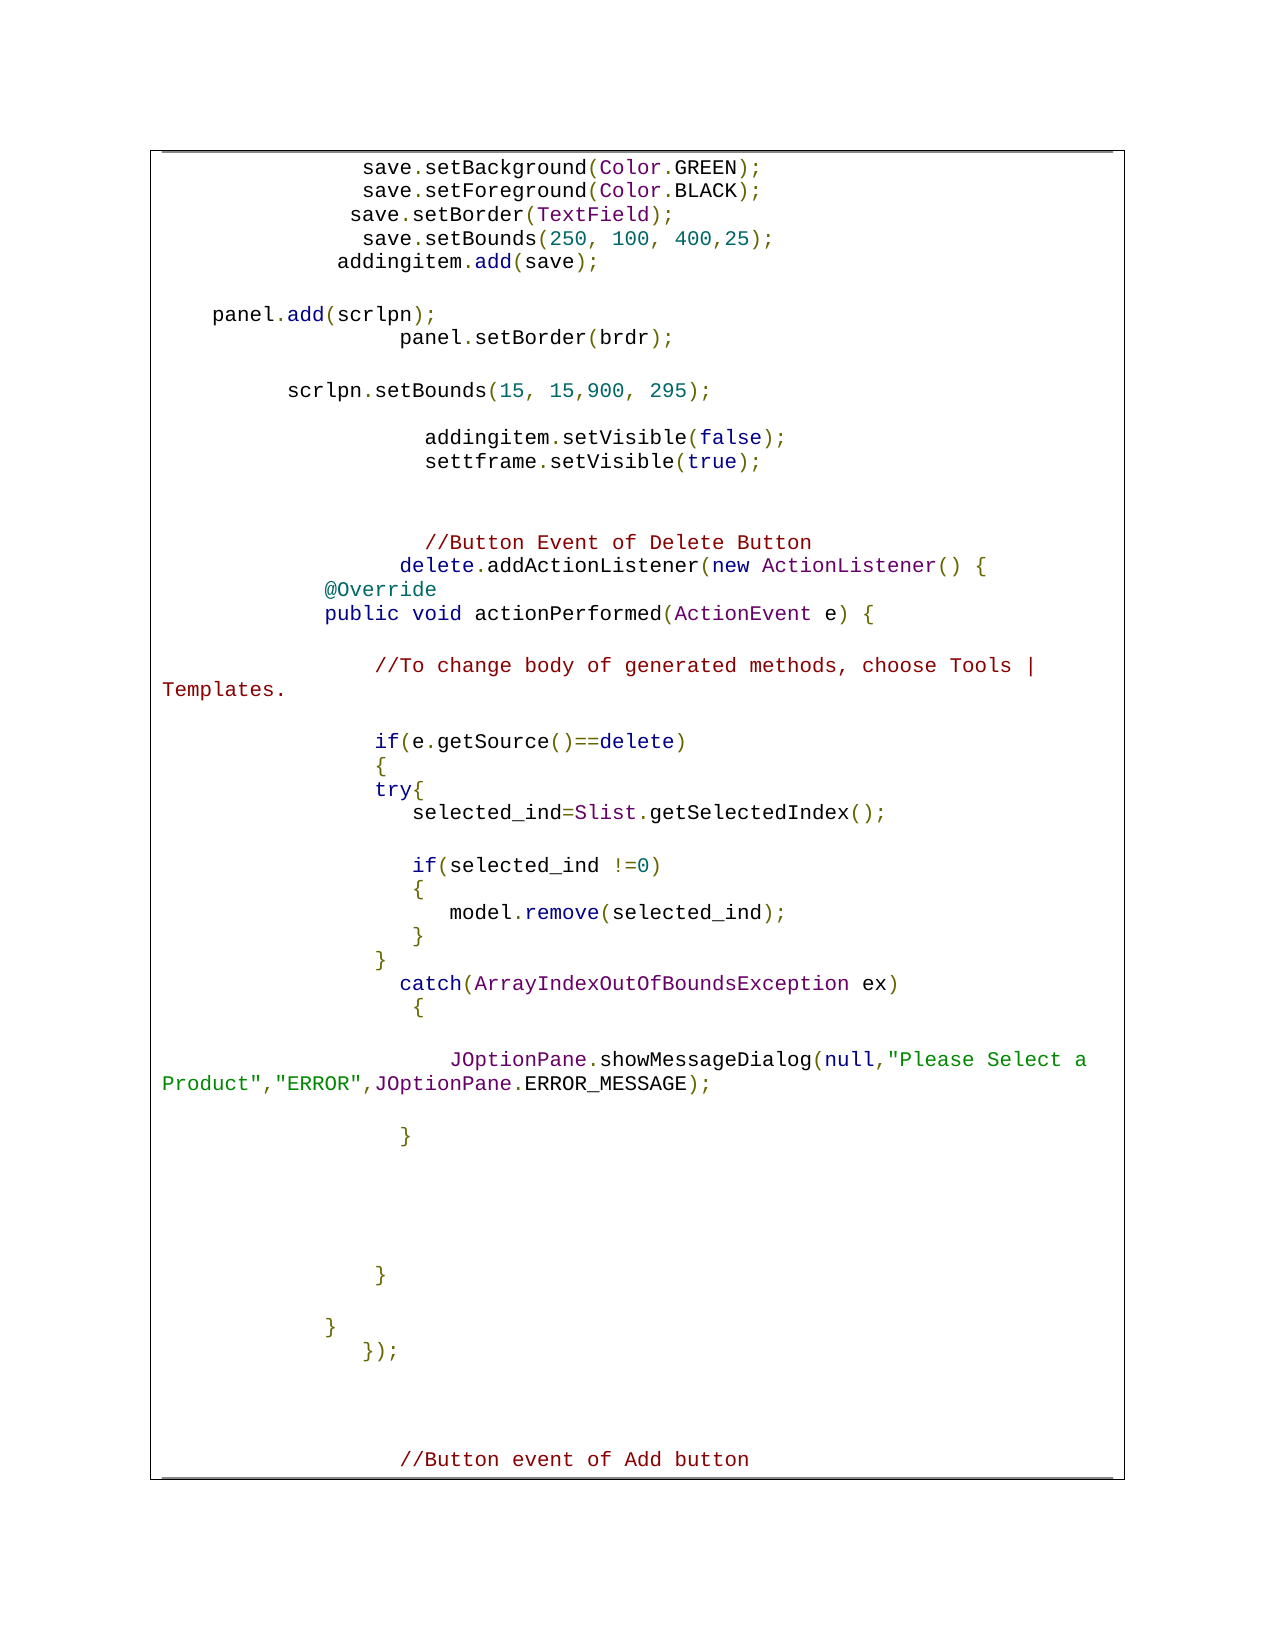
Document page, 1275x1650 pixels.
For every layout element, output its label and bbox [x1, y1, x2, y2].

table_header [151, 151, 1124, 1479]
